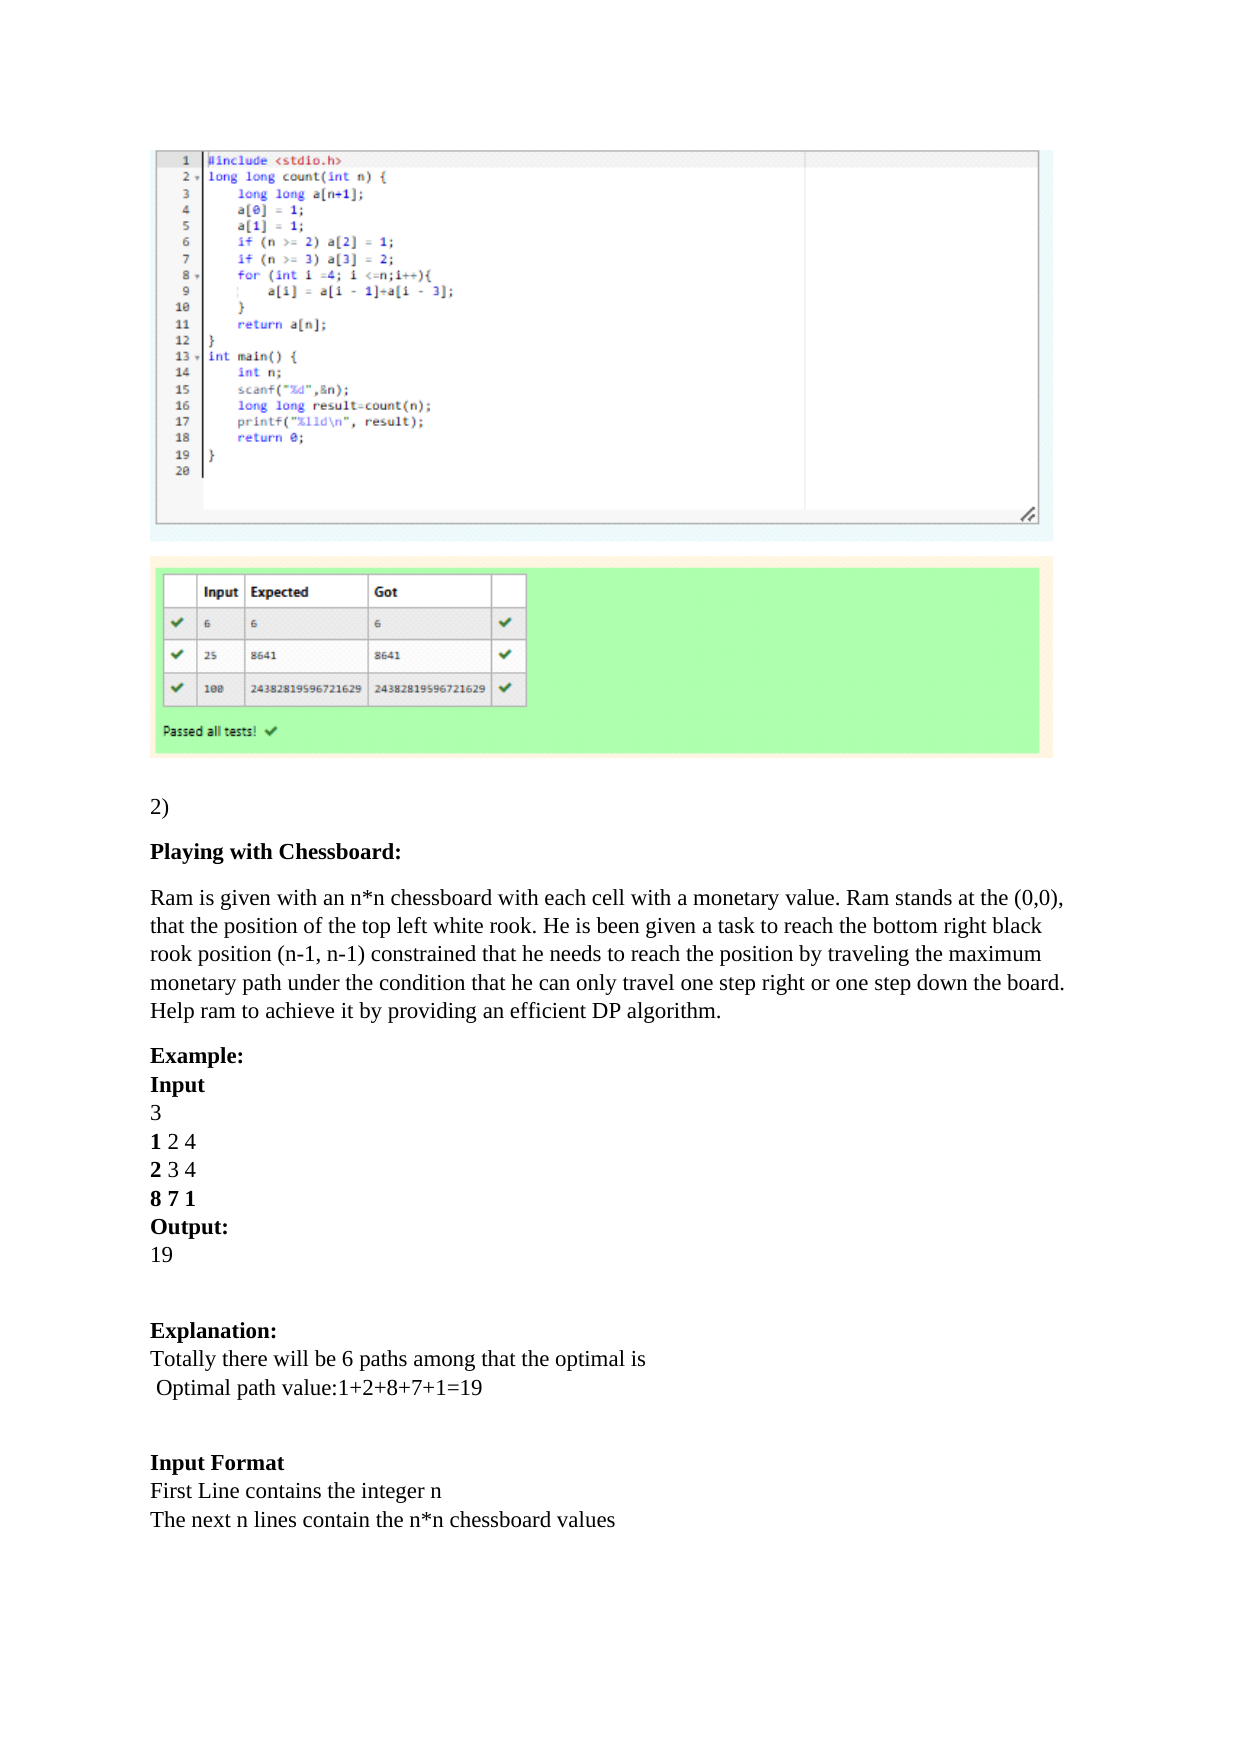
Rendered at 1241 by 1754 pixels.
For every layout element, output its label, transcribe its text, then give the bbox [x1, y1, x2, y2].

text 2) [150, 793, 1090, 820]
text Explanation: Totally there will be 6 paths among that the optimal is Optimal path value:1+2+8+7+1=19 [150, 1317, 1090, 1430]
text Example: Input 3 1 2 4 2 3 4 8 7 1 Output: 19 [150, 1042, 1090, 1298]
text Ram is given with an n*n chessboard with each cell with a monetary value. Ram stands at the (0,0), that the position of the top left white rook. He is been given a task to reach the bottom right black rook position (n-1, n-1) constrained that he needs to reach the position by traveling the maximum monetary path under the condition that he can only travel one step right or one step down the board. Help ram to achieve it by providing an efficient DP algorithm. [150, 883, 1090, 1024]
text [150, 1449, 1090, 1561]
text Playing with Chessboard: [150, 838, 1090, 865]
picture [150, 150, 1054, 758]
